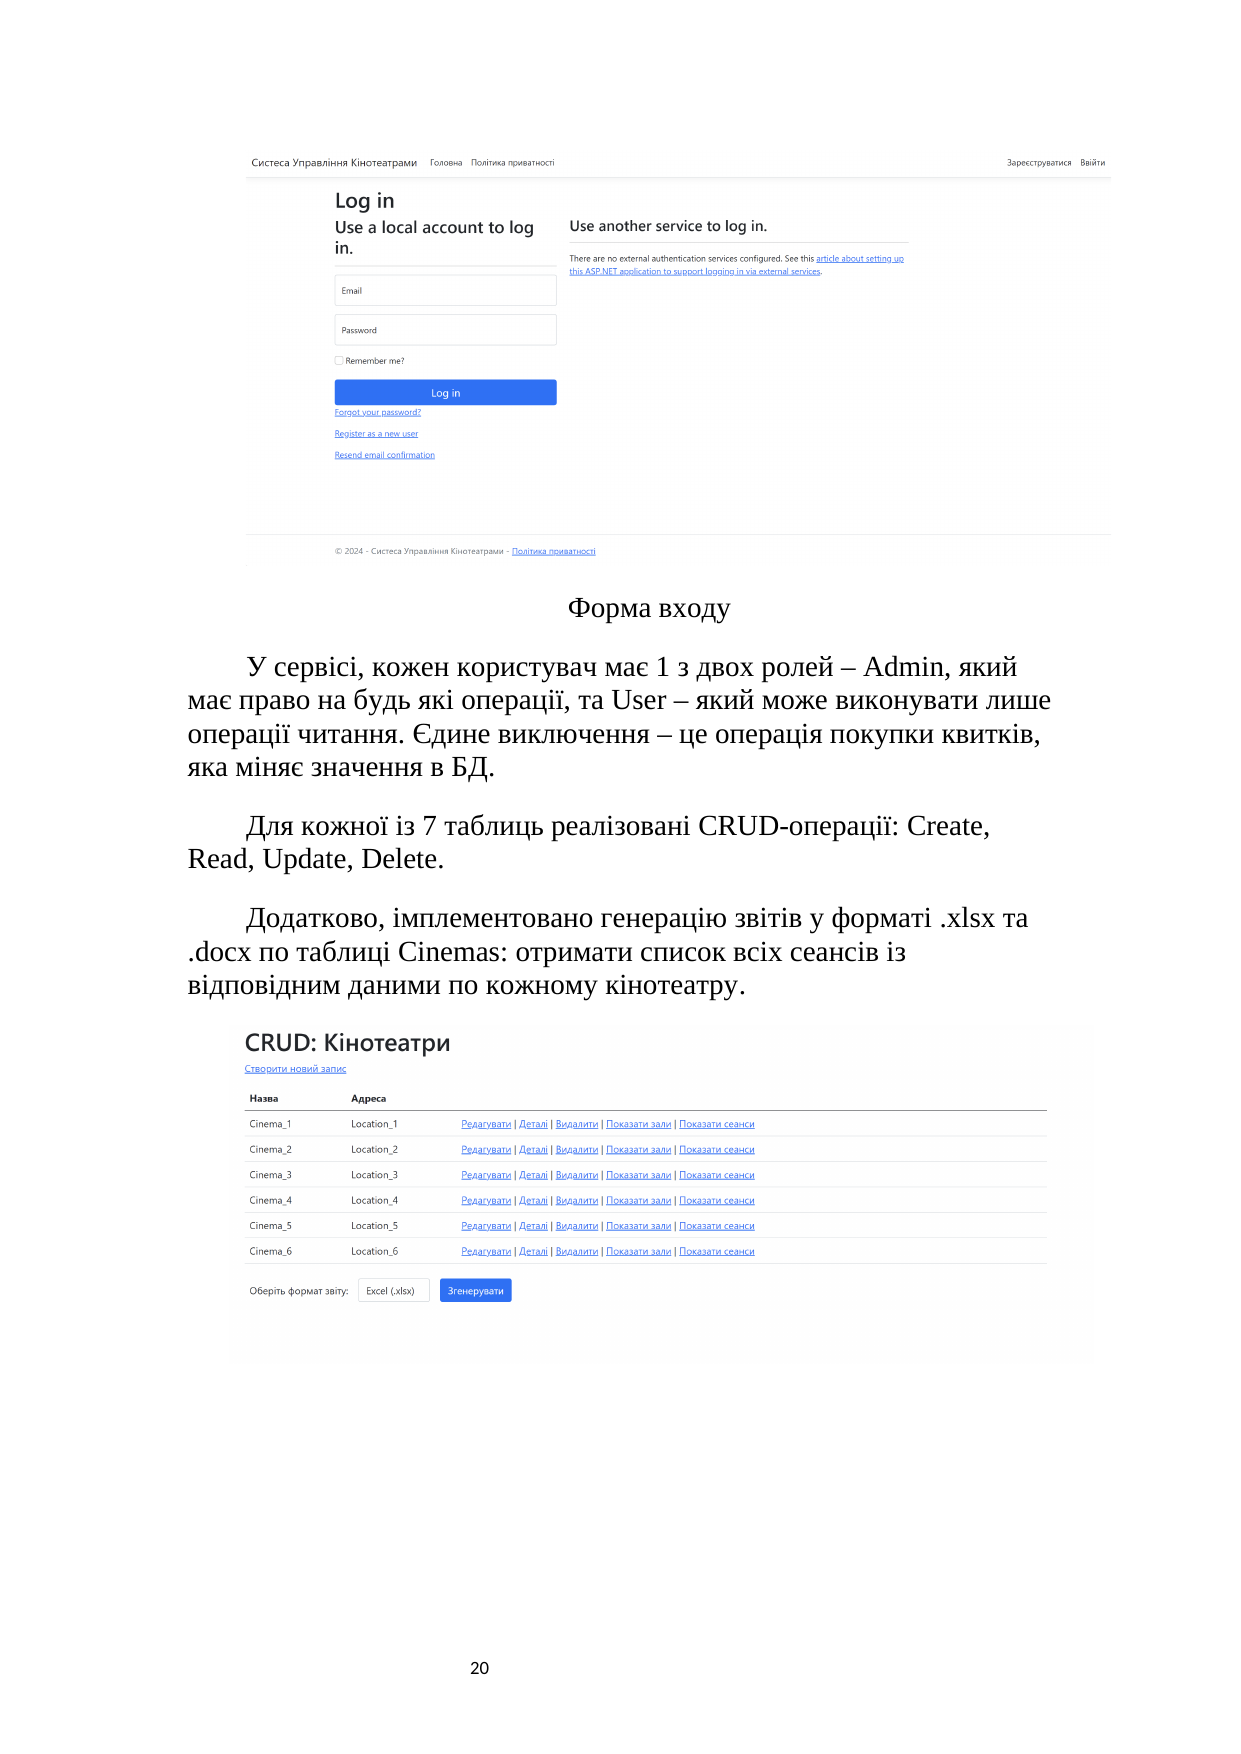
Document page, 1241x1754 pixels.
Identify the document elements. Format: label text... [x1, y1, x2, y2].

picture [245, 150, 1112, 566]
text Для кожної із 7 таблиць реалізовані CRUD-операції: Create, Read, Update, Delete. [187, 808, 1053, 875]
picture [229, 1025, 1095, 1364]
text Додатково, імплементовано генерацію звітів у форматі .xlsx та .docx по таблиці Cinemas: отримати список всіх сеансів із відповідним даними по кожному кінотеатру. [187, 900, 1053, 1001]
text Форма входу [187, 590, 1053, 624]
text У сервісі, кожен користувач має 1 з двох ролей – Admin, який має право на будь які операції, та User – який може виконувати лише операції читання. Єдине виключення – це операція покупки квитків, яка міняє значення в БД. [187, 649, 1053, 783]
